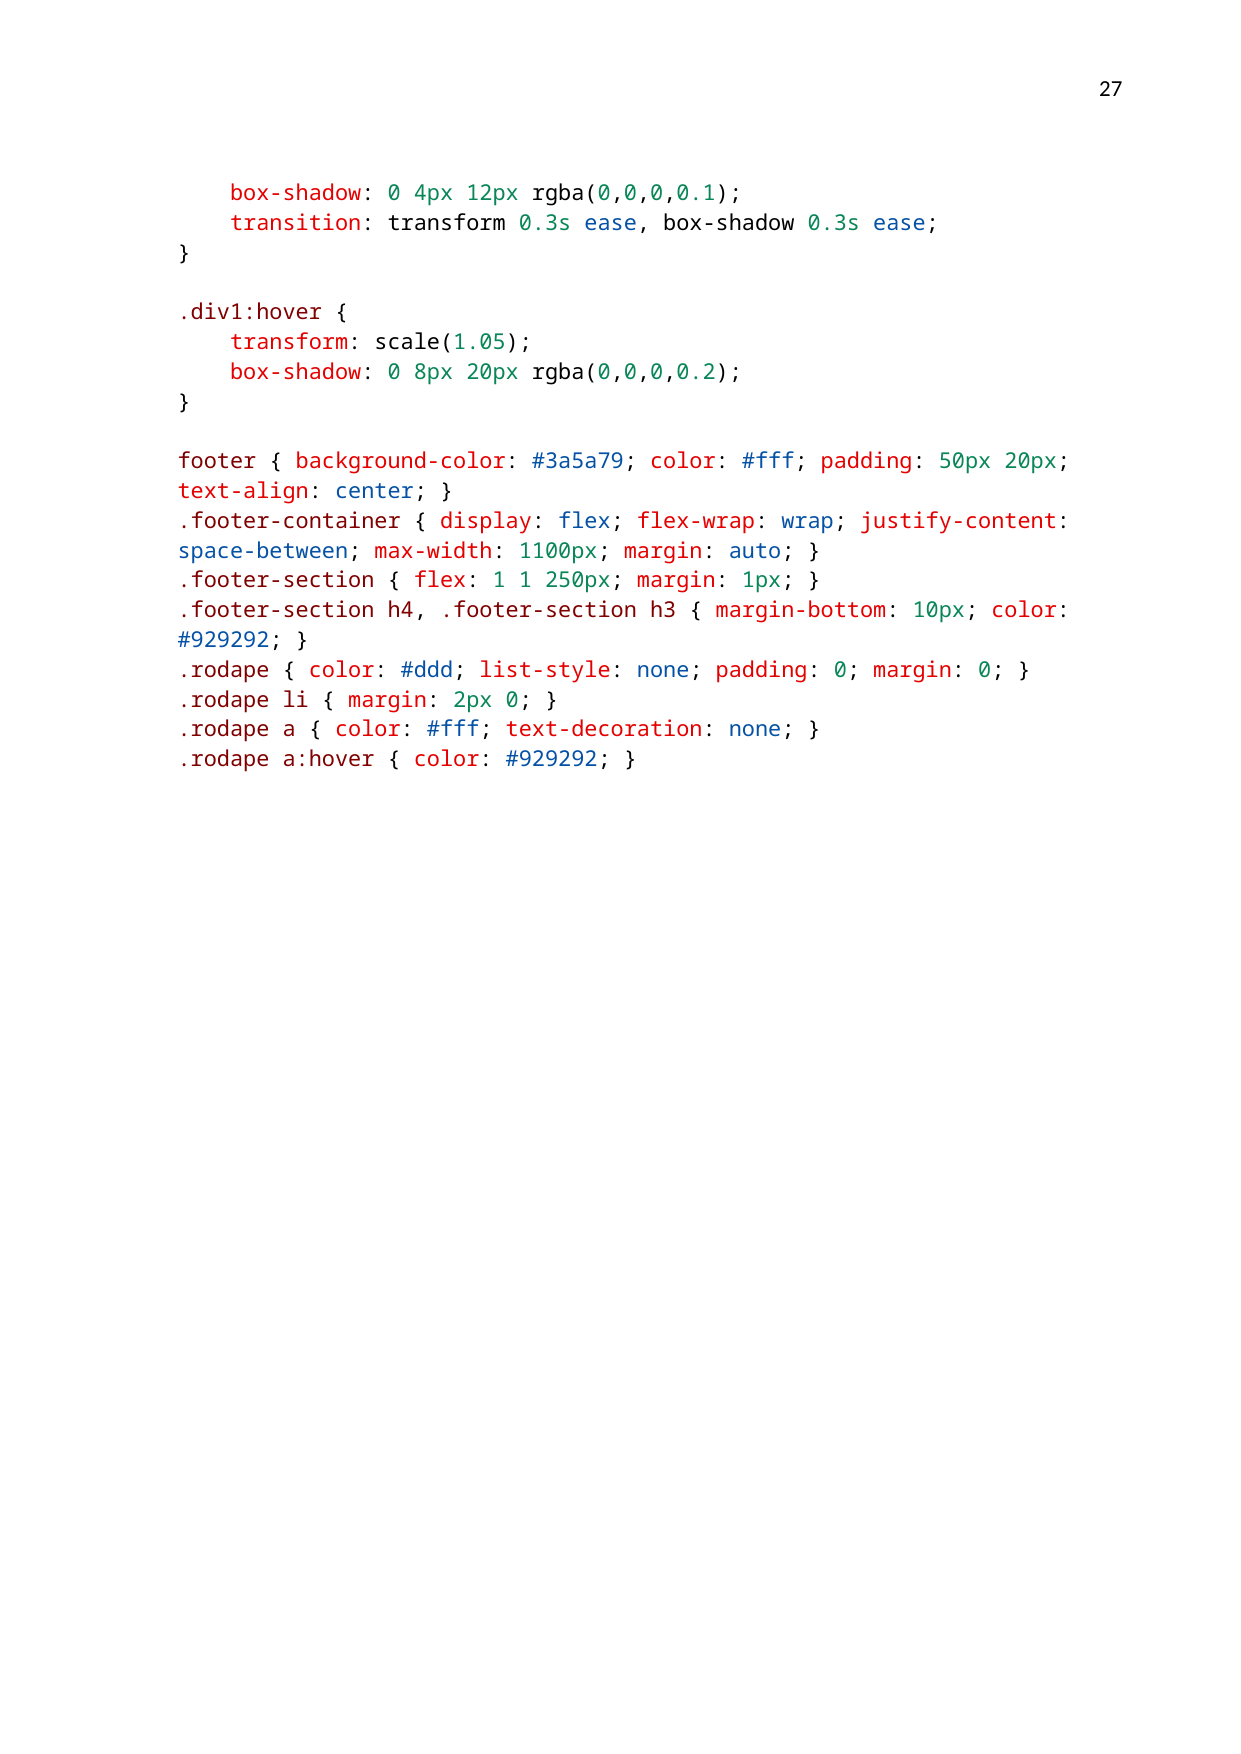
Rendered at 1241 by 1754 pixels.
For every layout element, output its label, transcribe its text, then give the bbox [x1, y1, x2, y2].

text } [177, 386, 1122, 416]
text box-shadow: 0 8px 20px rgba(0,0,0,0.2); [177, 356, 1122, 386]
text .div1:hover { [177, 296, 1122, 326]
text .footer-section h4, .footer-section h3 { margin-bottom: 10px; color: #929292; } [177, 594, 1122, 654]
text .rodape a { color: #fff; text-decoration: none; } [177, 713, 1122, 743]
text .rodape a:hover { color: #929292; } [177, 743, 1122, 773]
text .footer-container { display: flex; flex-wrap: wrap; justify-content: space-between; max-width: 1100px; margin: auto; } [177, 505, 1122, 564]
text .rodape { color: #ddd; list-style: none; padding: 0; margin: 0; } [177, 654, 1122, 684]
text transition: transform 0.3s ease, box-shadow 0.3s ease; [177, 207, 1122, 237]
text .rodape li { margin: 2px 0; } [177, 684, 1122, 713]
text } [177, 237, 1122, 267]
text footer { background-color: #3a5a79; color: #fff; padding: 50px 20px; text-align: center; } [177, 445, 1122, 505]
text transform: scale(1.05); [177, 326, 1122, 356]
text .footer-section { flex: 1 1 250px; margin: 1px; } [177, 564, 1122, 594]
text box-shadow: 0 4px 12px rgba(0,0,0,0.1); [177, 177, 1122, 207]
